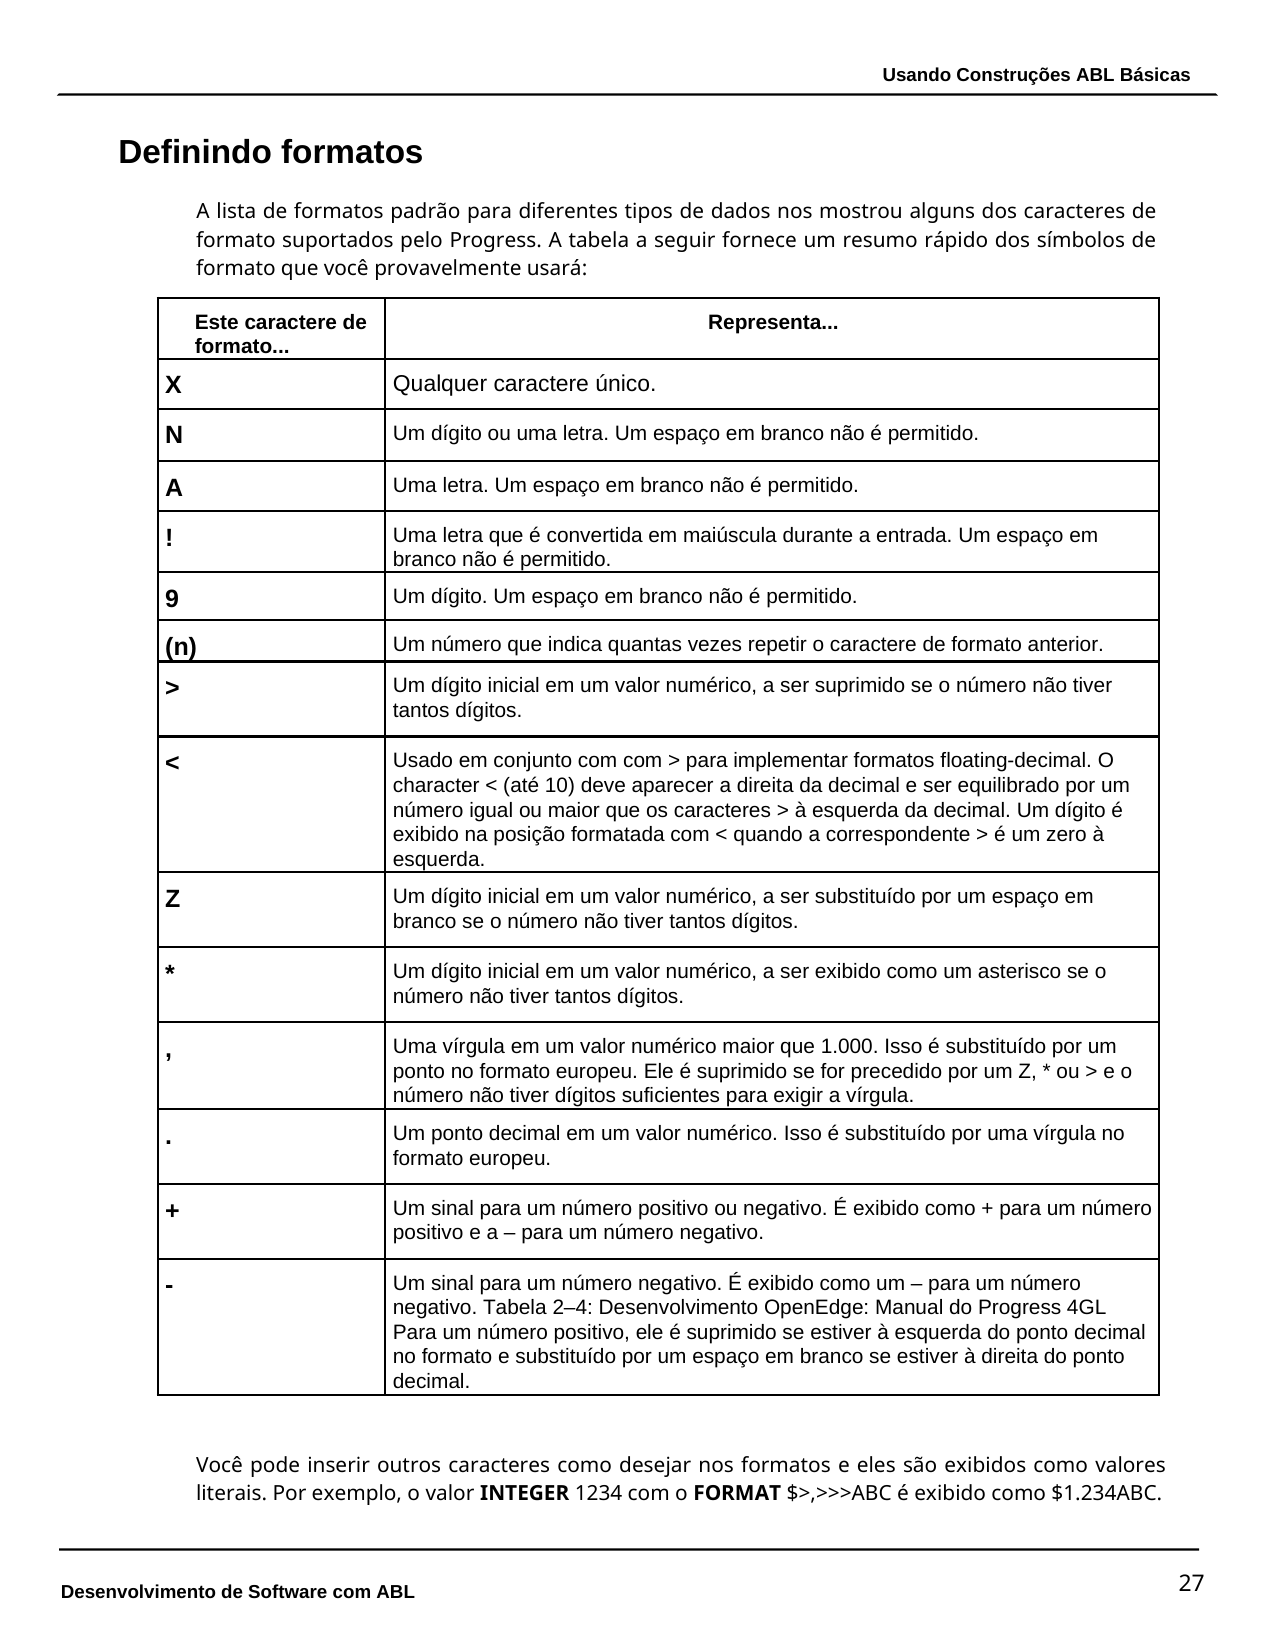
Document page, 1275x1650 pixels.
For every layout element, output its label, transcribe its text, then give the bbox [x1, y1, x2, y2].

table_cell * [159, 948, 384, 1021]
table_cell N [159, 410, 384, 460]
table_cell , [159, 1023, 384, 1108]
table_header Representa... [386, 299, 1158, 357]
table_cell + [159, 1185, 384, 1258]
table_cell Um dígito ou uma letra. Um espaço em branco não é permitido. [386, 410, 1158, 460]
table_cell Uma letra que é convertida em maiúscula durante a entrada. Um espaço em branco não é permitido. [386, 512, 1158, 571]
table_cell X [159, 360, 384, 407]
table_header Este caractere de formato... [159, 299, 384, 357]
table_cell Z [159, 873, 384, 946]
table_cell Uma vírgula em um valor numérico maior que 1.000. Isso é substituído por um ponto no formato europeu. Ele é suprimido se for precedido por um Z, * ou > e o número não tiver dígitos suficientes para exigir a vírgula. [386, 1023, 1158, 1108]
table_cell Um dígito. Um espaço em branco não é permitido. [386, 573, 1158, 619]
table_cell Um dígito inicial em um valor numérico, a ser suprimido se o número não tiver tantos dígitos. [386, 663, 1158, 735]
table_cell Um ponto decimal em um valor numérico. Isso é substituído por uma vírgula no formato europeu. [386, 1110, 1158, 1183]
table_cell Um número que indica quantas vezes repetir o caractere de formato anterior. [386, 621, 1158, 660]
table_cell . [159, 1110, 384, 1183]
text A lista de formatos padrão para diferentes tipos de dados nos mostrou alguns dos caracteres de formato suportados pelo Progress. A tabela a seguir fornece um resumo rápido dos símbolos de formato que você provavelmente usará: [196, 196, 1158, 282]
table_cell Qualquer caractere único. [386, 360, 1158, 407]
table_cell Usado em conjunto com com > para implementar formatos floating-decimal. O character < (até 10) deve aparecer a direita da decimal e ser equilibrado por um número igual ou maior que os caracteres > à esquerda da decimal. Um dígito é exibido na posição formatada com < quando a correspondente > é um zero à esquerda. [386, 738, 1158, 871]
subtitle Definindo formatos [118, 132, 1229, 171]
table_cell Um dígito inicial em um valor numérico, a ser substituído por um espaço em branco se o número não tiver tantos dígitos. [386, 873, 1158, 946]
table_cell Uma letra. Um espaço em branco não é permitido. [386, 462, 1158, 510]
table_cell ! [159, 512, 384, 571]
table_cell Um sinal para um número negativo. É exibido como um – para um número negativo. Tabela 2–4: Desenvolvimento OpenEdge: Manual do Progress 4GL Para um número positivo, ele é suprimido se estiver à esquerda do ponto decimal no formato e substituído por um espaço em branco se estiver à direita do ponto decimal. [386, 1260, 1158, 1393]
table_cell > [159, 663, 384, 735]
table_cell A [159, 462, 384, 510]
table_cell Um dígito inicial em um valor numérico, a ser exibido como um asterisco se o número não tiver tantos dígitos. [386, 948, 1158, 1021]
text Você pode inserir outros caracteres como desejar nos formatos e eles são exibidos como valores literais. Por exemplo, o valor INTEGER 1234 com o FORMAT $>,>>>ABC é exibido como $1.234ABC. [196, 1450, 1168, 1507]
table_cell Um sinal para um número positivo ou negativo. É exibido como + para um número positivo e a – para um número negativo. [386, 1185, 1158, 1258]
table_cell < [159, 738, 384, 871]
table_cell (n) [159, 621, 384, 660]
table_cell 9 [159, 573, 384, 619]
table_cell - [159, 1260, 384, 1393]
